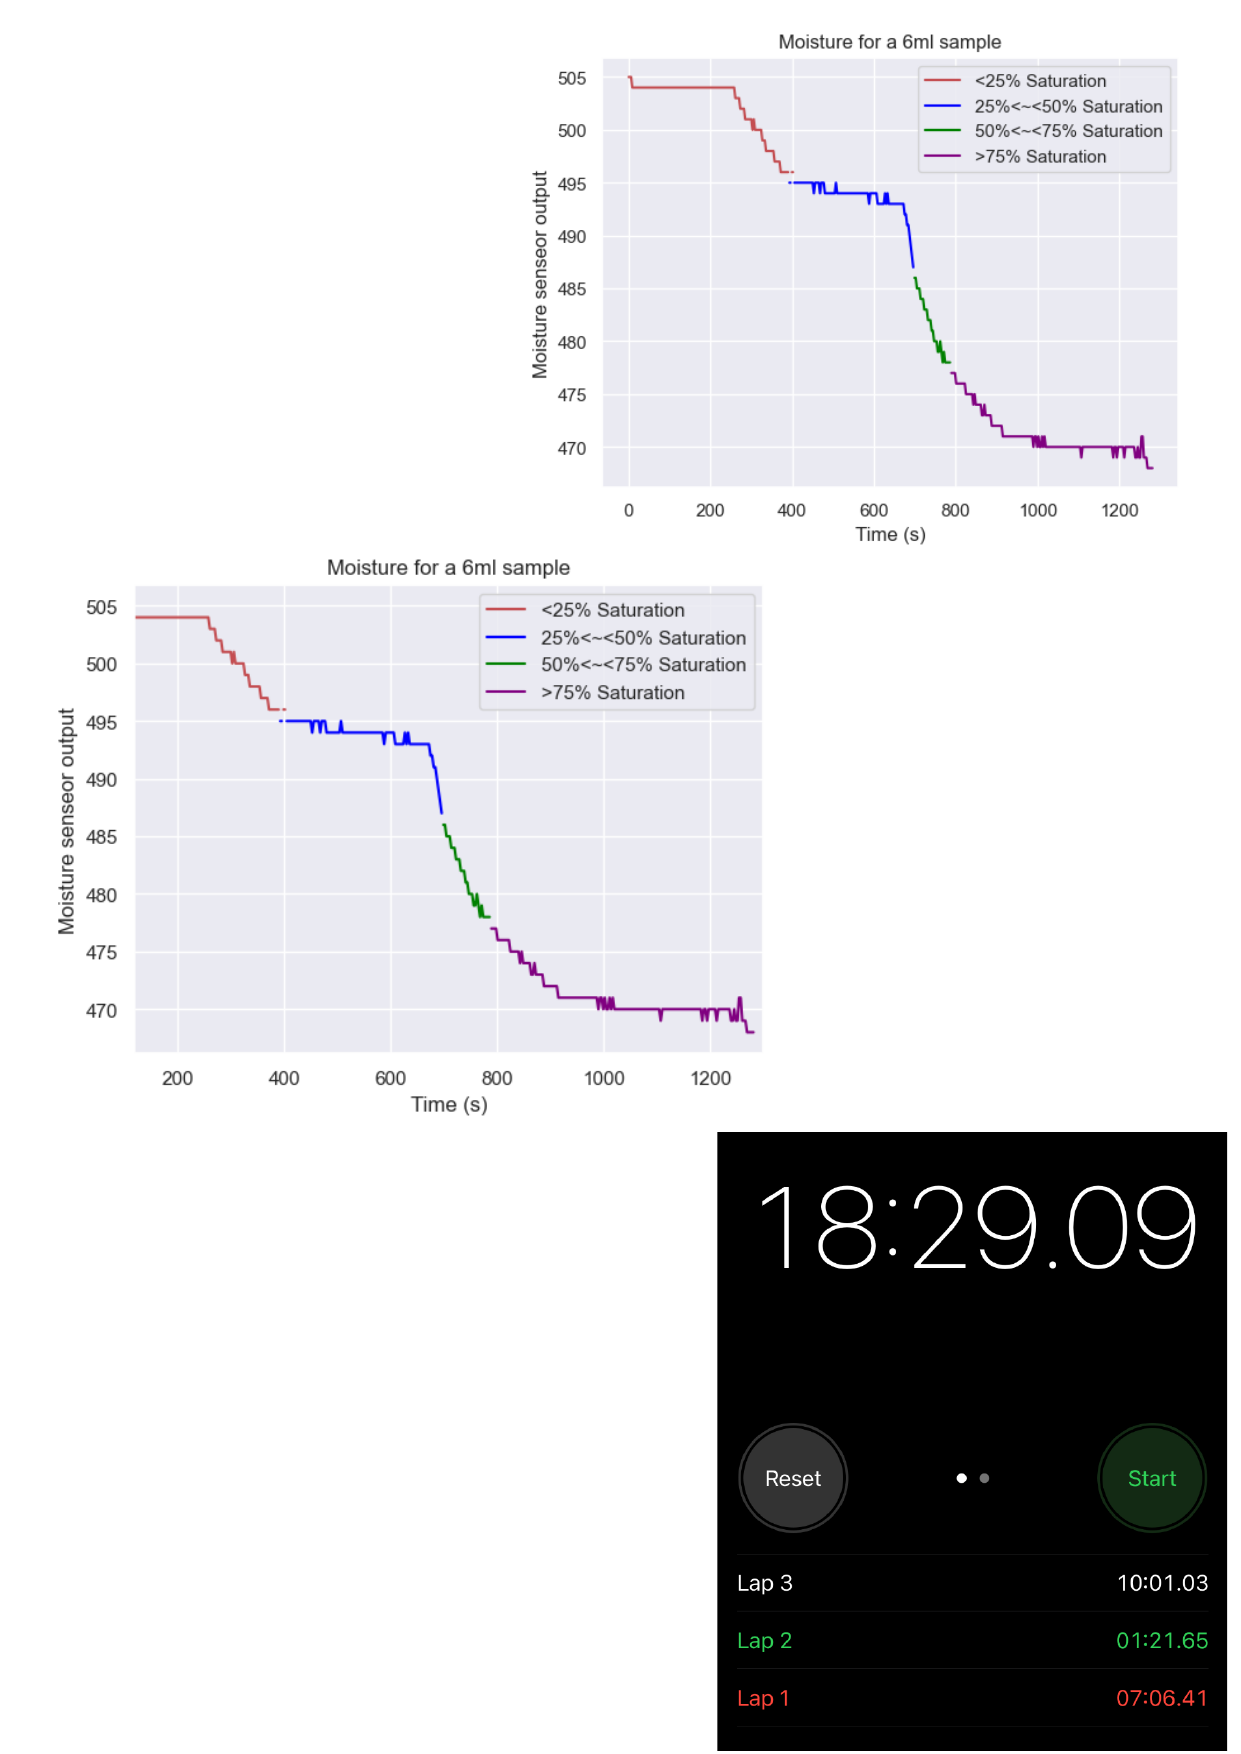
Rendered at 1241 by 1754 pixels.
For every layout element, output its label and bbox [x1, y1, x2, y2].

picture [47, 23, 1188, 1123]
picture [717, 1132, 1228, 1751]
